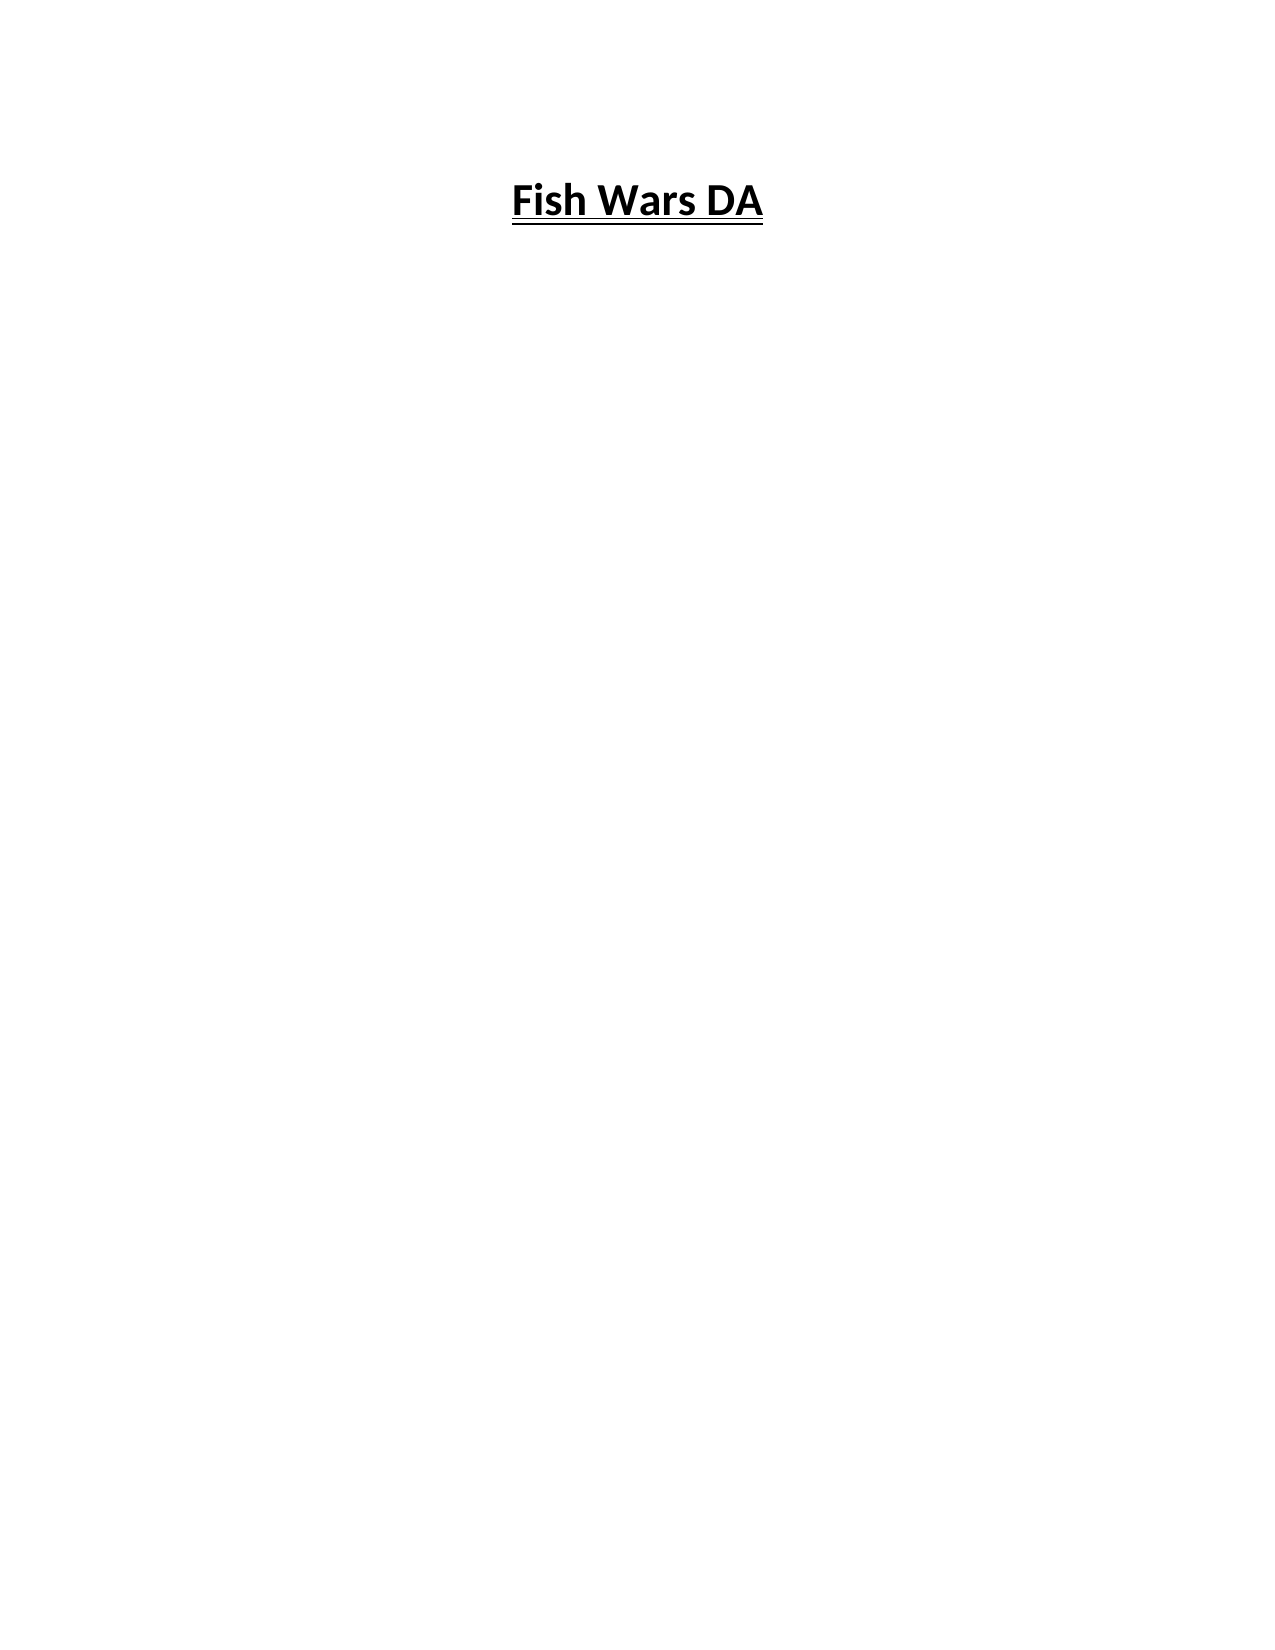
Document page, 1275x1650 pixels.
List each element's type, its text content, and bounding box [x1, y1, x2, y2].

subtitle Fish Wars DA [187, 171, 1087, 227]
